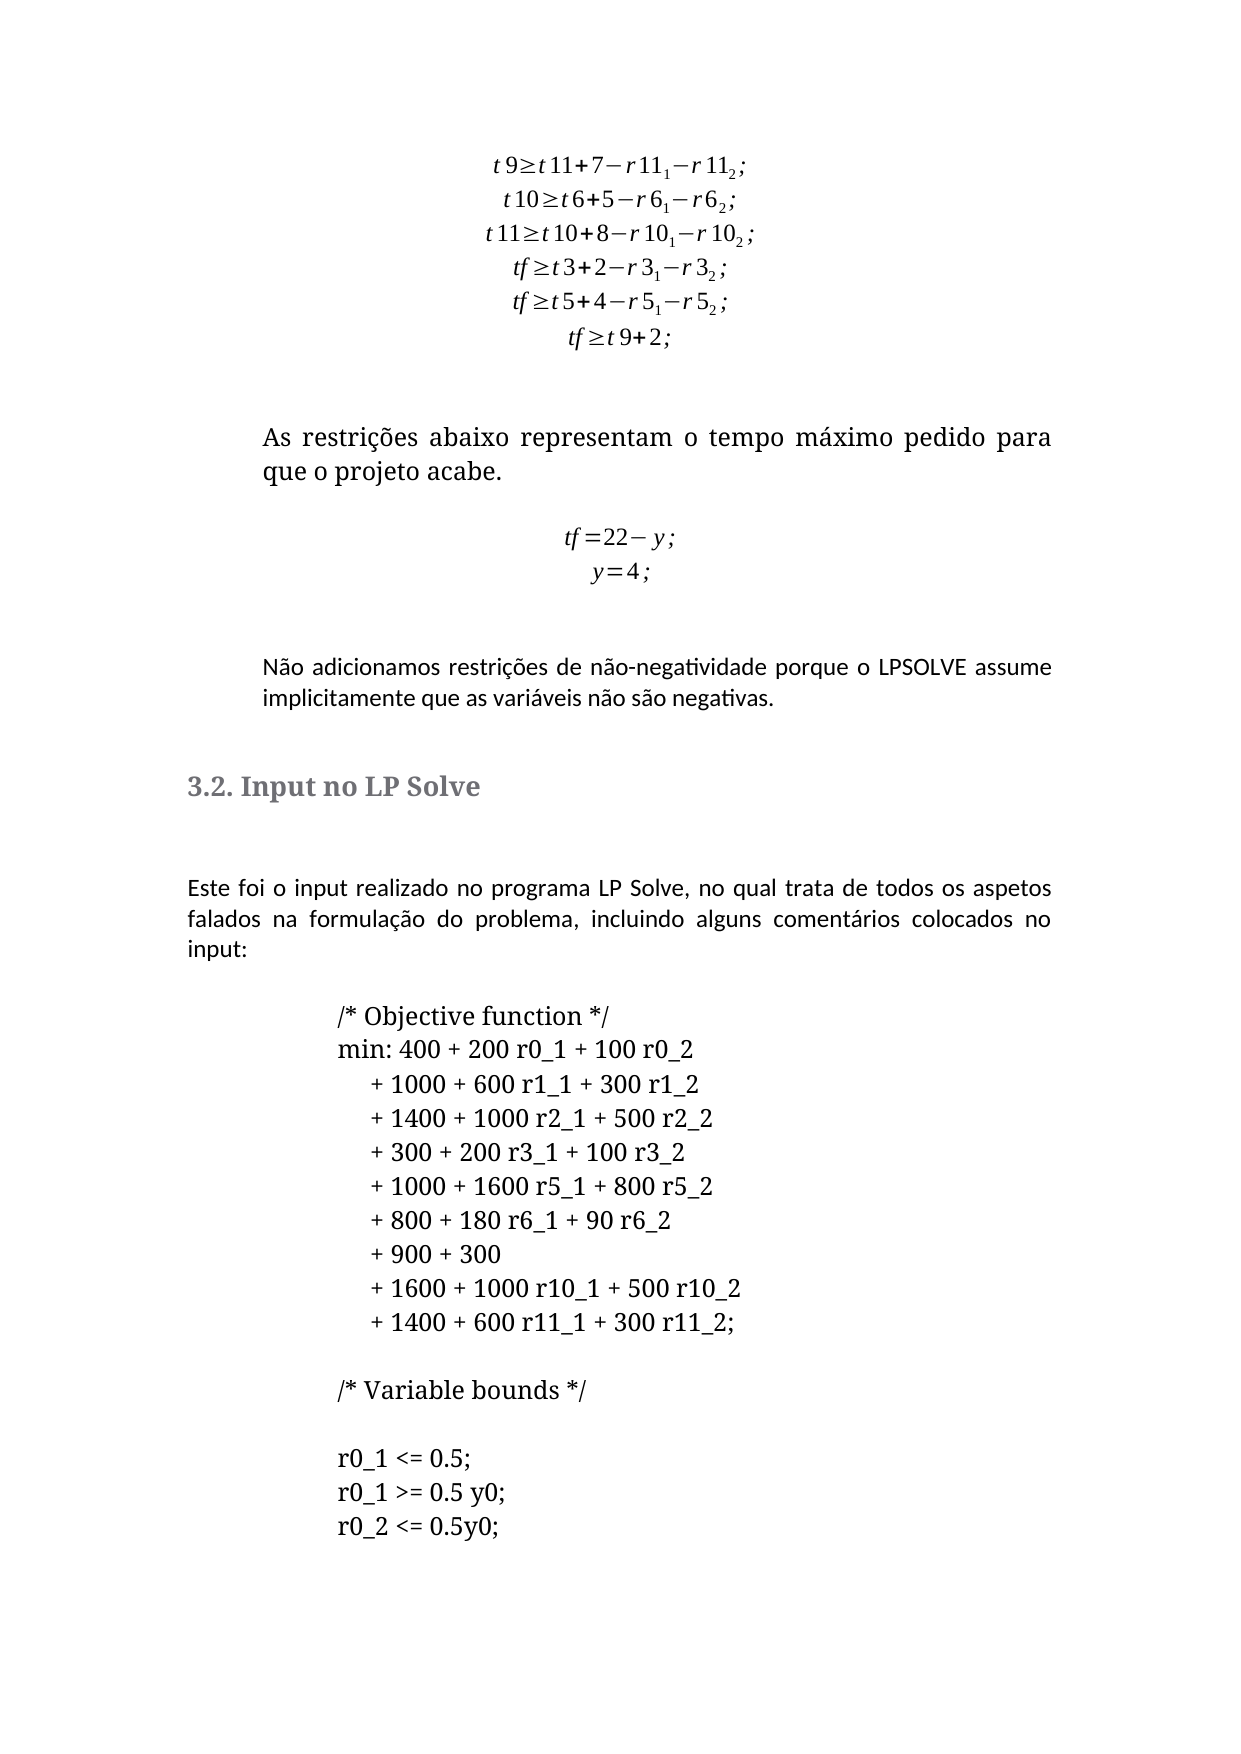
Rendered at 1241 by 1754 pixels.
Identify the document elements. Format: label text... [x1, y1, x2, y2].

text + 1400 + 600 r11_1 + 300 r11_2; [337, 1305, 1053, 1339]
text + 300 + 200 r3_1 + 100 r3_2 [337, 1134, 1053, 1168]
text + 1000 + 600 r1_1 + 300 r1_2 [337, 1066, 1053, 1100]
text Este foi o input realizado no programa LP Solve, no qual trata de todos os aspetos falados na formulação do problema, incluindo alguns comentários colocados no input: [187, 872, 1053, 964]
text + 1000 + 1600 r5_1 + 800 r5_2 [337, 1168, 1053, 1202]
text As restrições abaixo representam o tempo máximo pedido para que o projeto acabe. [262, 419, 1053, 488]
text r0_1 <= 0.5; [337, 1441, 1053, 1475]
subtitle 3.2. Input no LP Solve [187, 767, 1053, 804]
text + 1600 + 1000 r10_1 + 500 r10_2 [337, 1271, 1053, 1305]
text + 1400 + 1000 r2_1 + 500 r2_2 [337, 1100, 1053, 1134]
text /* Variable bounds */ [337, 1373, 1053, 1407]
text min: 400 + 200 r0_1 + 100 r0_2 [337, 1032, 1053, 1066]
text r0_2 <= 0.5y0; [337, 1509, 1053, 1543]
text /* Objective function */ [337, 998, 1053, 1032]
text + 900 + 300 [337, 1237, 1053, 1271]
text r0_1 >= 0.5 y0; [337, 1475, 1053, 1509]
text + 800 + 180 r6_1 + 90 r6_2 [337, 1202, 1053, 1237]
text Não adicionamos restrições de não-negatividade porque o LPSOLVE assume implicitamente que as variáveis não são negativas. [262, 652, 1053, 713]
